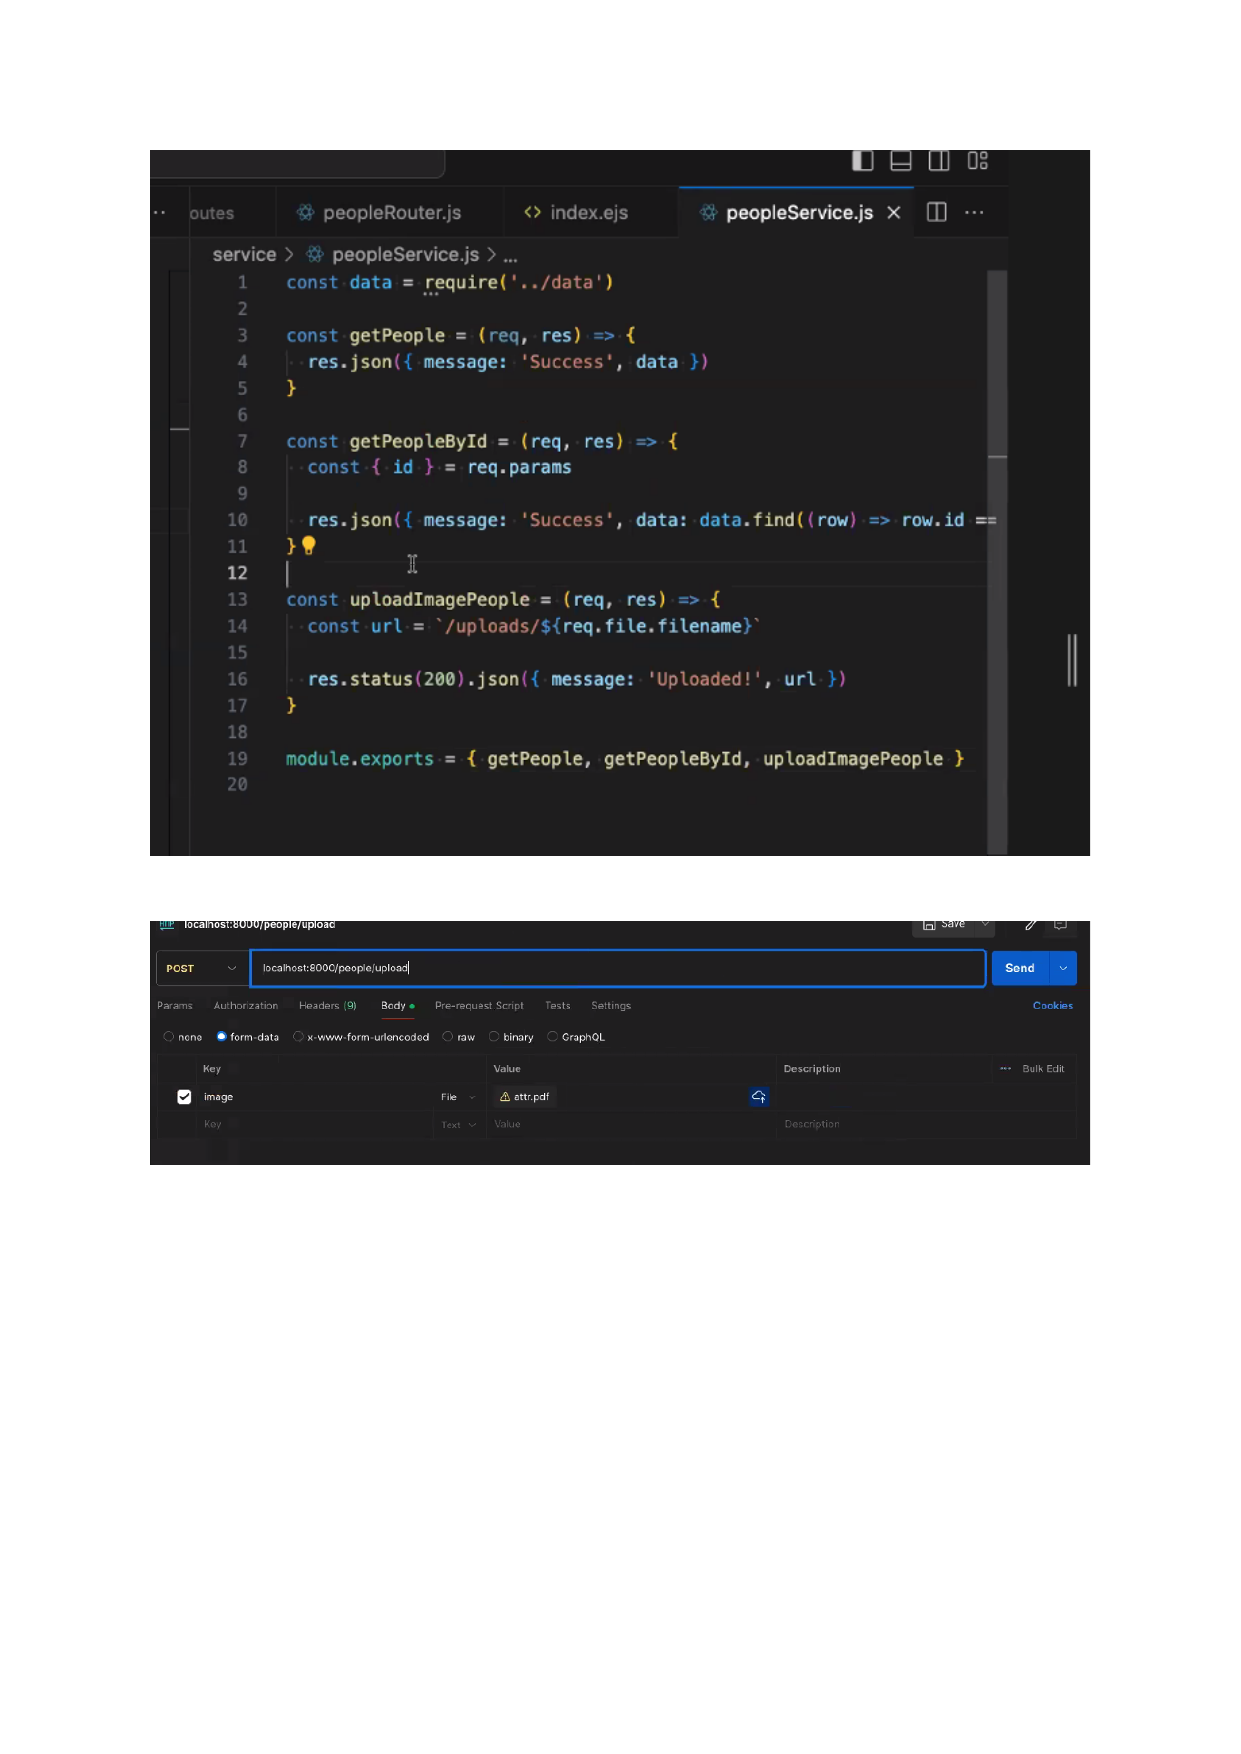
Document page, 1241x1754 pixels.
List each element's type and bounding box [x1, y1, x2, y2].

picture [150, 150, 1091, 856]
picture [150, 921, 1091, 1165]
